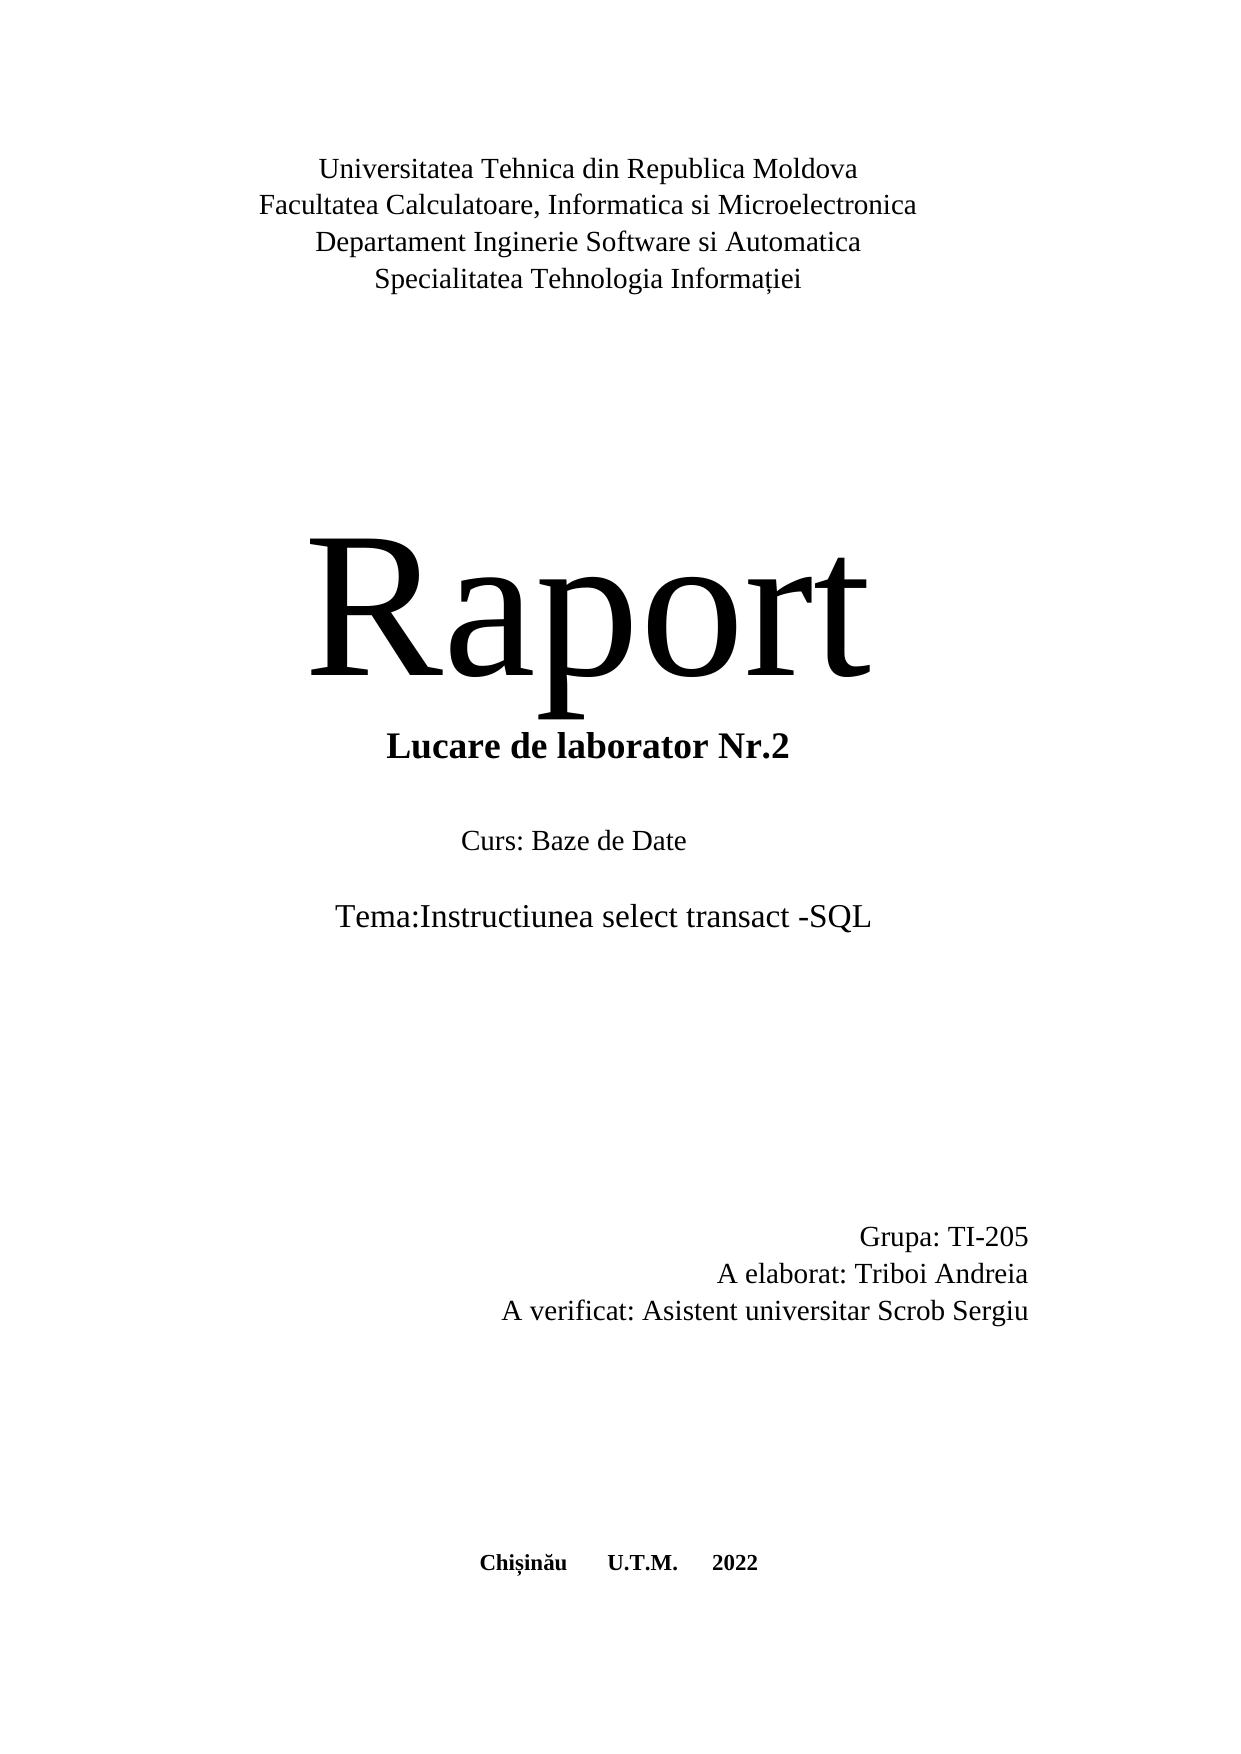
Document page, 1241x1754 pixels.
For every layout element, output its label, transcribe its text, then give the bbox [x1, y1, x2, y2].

text Specialitatea Tehnologia Informației [148, 261, 1028, 294]
text Chișinău U.T.M. 2022 [148, 1549, 1093, 1576]
text Curs: Baze de Date [118, 823, 1151, 857]
text Raport [148, 481, 1028, 720]
text Universitatea Tehnica din Republica Moldova [148, 151, 1028, 184]
text Tema:Instructiunea select transact -SQL [118, 897, 1151, 935]
text Facultatea Calculatoare, Informatica si Microelectronica [148, 187, 1028, 221]
text A verificat: Asistent universitar Scrob Sergiu [148, 1293, 1028, 1326]
text A elaborat: Triboi Andreia [148, 1256, 1028, 1289]
text Lucare de laborator Nr.2 [148, 723, 1028, 767]
text Grupa: TI-205 [148, 1219, 1028, 1253]
text Departament Inginerie Software si Automatica [148, 224, 1028, 258]
